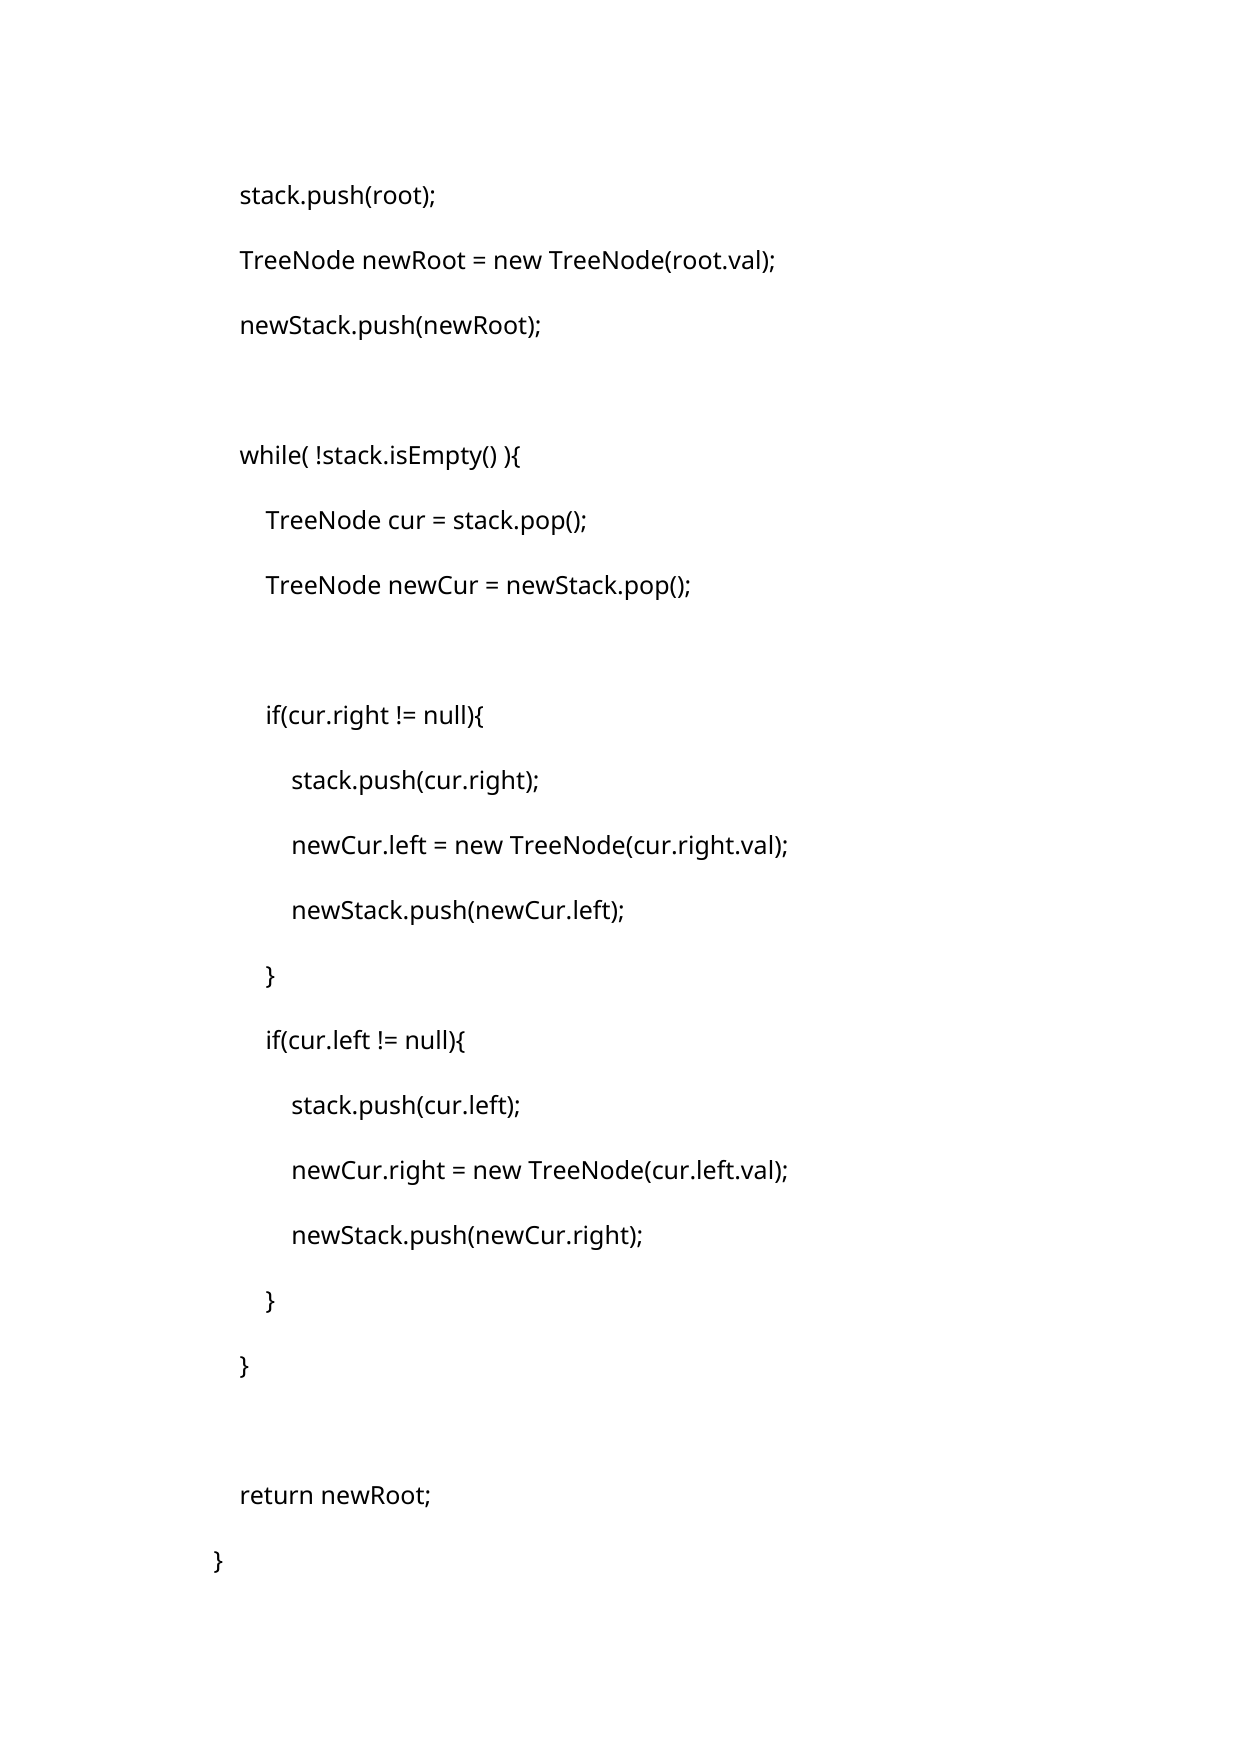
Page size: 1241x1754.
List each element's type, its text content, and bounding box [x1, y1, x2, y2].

text } [187, 1267, 1053, 1332]
text if(cur.left != null){ [187, 1007, 1053, 1072]
text newStack.push(newRoot); [187, 292, 1053, 357]
text newStack.push(newCur.right); [187, 1202, 1053, 1267]
text newCur.right = new TreeNode(cur.left.val); [187, 1137, 1053, 1202]
text } [187, 1332, 1053, 1397]
text while( !stack.isEmpty() ){ [187, 422, 1053, 487]
text newCur.left = new TreeNode(cur.right.val); [187, 812, 1053, 877]
text stack.push(cur.left); [187, 1072, 1053, 1137]
text } [187, 942, 1053, 1007]
text } [187, 1527, 1053, 1592]
text newStack.push(newCur.left); [187, 877, 1053, 942]
text stack.push(root); [187, 162, 1053, 227]
text if(cur.right != null){ [187, 682, 1053, 747]
text TreeNode newCur = newStack.pop(); [187, 552, 1053, 617]
text TreeNode newRoot = new TreeNode(root.val); [187, 227, 1053, 292]
text return newRoot; [187, 1462, 1053, 1527]
text stack.push(cur.right); [187, 747, 1053, 812]
text TreeNode cur = stack.pop(); [187, 487, 1053, 552]
